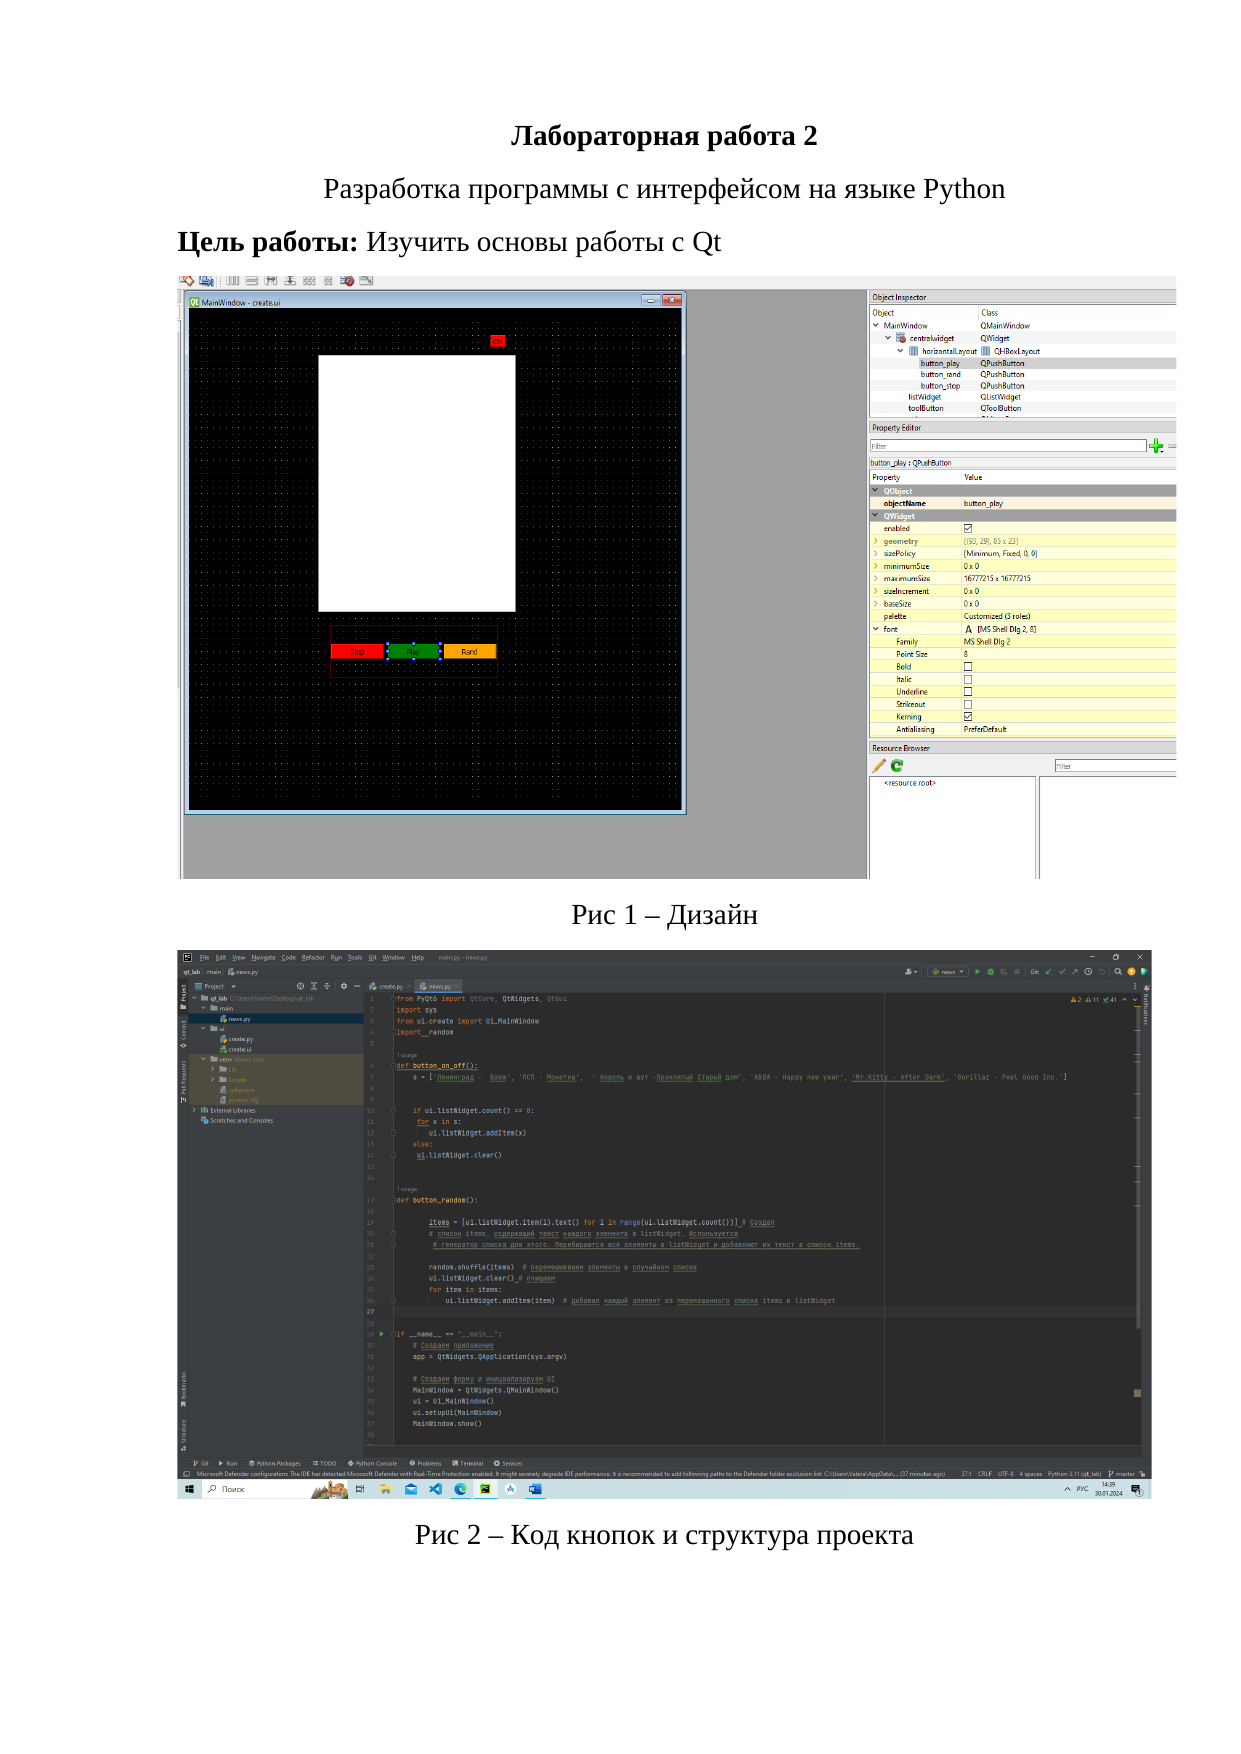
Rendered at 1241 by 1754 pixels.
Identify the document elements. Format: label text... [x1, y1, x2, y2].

text Разработка программы с интерфейсом на языке Python [177, 171, 1152, 204]
text Рис 2 – Код кнопок и структура проекта [177, 1517, 1152, 1551]
picture [177, 950, 1152, 1499]
text Лабораторная работа 2 [177, 118, 1152, 152]
picture [177, 276, 1177, 879]
text Цель работы: Изучить основы работы с Qt [177, 224, 1152, 257]
text Рис 1 – Дизайн [177, 897, 1152, 931]
